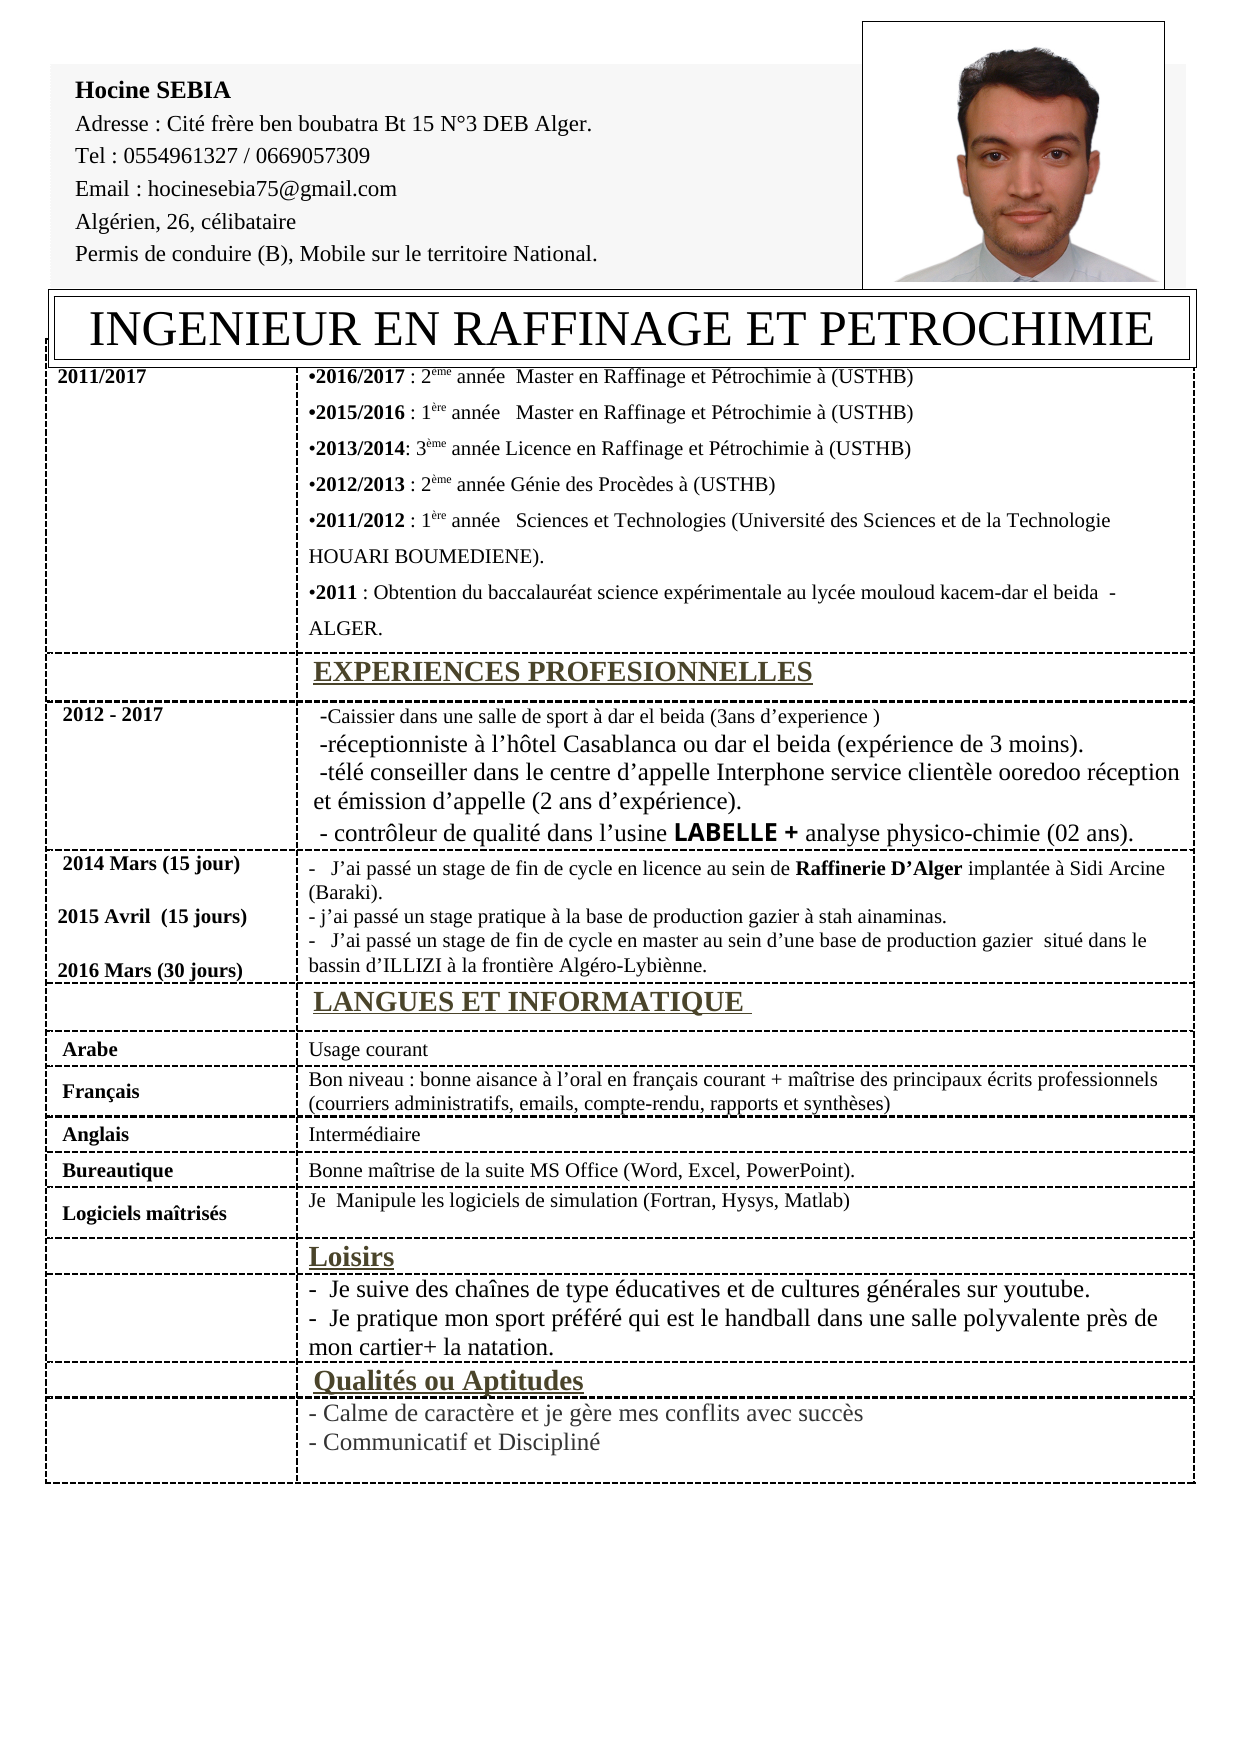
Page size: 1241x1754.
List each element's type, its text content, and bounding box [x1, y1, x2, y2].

table_cell LANGUES ET INFORMATIQUE [297, 982, 1194, 1030]
table_cell 2012 - 2017 [46, 700, 297, 849]
text Adresse : Cité frère ben boubatra Bt 15 N°3 DEB Alger. [75, 110, 862, 136]
table_cell Bonne maîtrise de la suite MS Office (Word, Excel, PowerPoint). [297, 1151, 1194, 1186]
table_cell -Caissier dans une salle de sport à dar el beida (3ans d’experience ) -réceptionniste à l’hôtel Casablanca ou dar el beida (expérience de 3 moins). -télé conseiller dans le centre d’appelle Interphone service clientèle ooredoo réception et émission d’appelle (2 ans d’expérience). - contrôleur de qualité dans l’usine LABELLE + analyse physico-chimie (02 ans). [297, 700, 1194, 849]
table_cell - J’ai passé un stage de fin de cycle en licence au sein de Raffinerie D’Alger implantée à Sidi Arcine (Baraki). - j’ai passé un stage pratique à la base de production gazier à stah ainaminas. - J’ai passé un stage de fin de cycle en master au sein d’une base de production gazier situé dans le bassin d’ILLIZI à la frontière Algéro-Lybiènne. [297, 849, 1194, 982]
table_cell - Calme de caractère et je gère mes conflits avec succès - Communicatif et Discipliné [297, 1396, 1194, 1482]
text Email : hocinesebia75@gmail.com [75, 175, 862, 202]
table_cell Qualités ou Aptitudes [297, 1361, 1194, 1396]
table_cell [46, 1273, 297, 1361]
table_cell [46, 1237, 297, 1272]
table_cell Diplôme obtenu •2016/2017 : 2ème année Master en Raffinage et Pétrochimie à (USTHB) •2015/2016 : 1ère année Master en Raffinage et Pétrochimie à (USTHB) •2013/2014: 3ème année Licence en Raffinage et Pétrochimie à (USTHB) •2012/2013 : 2ème année Génie des Procèdes à (USTHB) •2011/2012 : 1ère année Sciences et Technologies (Université des Sciences et de la Technologie HOUARI BOUMEDIENE). •2011 : Obtention du baccalauréat science expérimentale au lycée mouloud kacem-dar el beida -ALGER. [297, 368, 1194, 652]
table_cell Logiciels maîtrisés [46, 1186, 297, 1237]
table_cell [46, 1396, 297, 1482]
text Permis de conduire (B), Mobile sur le territoire National. [75, 240, 862, 267]
table_cell Je Manipule les logiciels de simulation (Fortran, Hysys, Matlab) [297, 1186, 1194, 1237]
table_cell [46, 982, 297, 1030]
table_cell EXPERIENCES PROFESIONNELLES [297, 652, 1194, 700]
picture [876, 28, 1164, 282]
table_cell Bon niveau : bonne aisance à l’oral en français courant + maîtrise des principaux écrits professionnels (courriers administratifs, emails, compte-rendu, rapports et synthèses) [297, 1065, 1194, 1115]
table_cell Arabe [46, 1030, 297, 1065]
table_cell 2014 Mars (15 jour) 2015 Avril (15 jours) 2016 Mars (30 jours) [46, 849, 297, 982]
text Hocine SEBIA [75, 75, 862, 104]
table_cell Intermédiaire [297, 1115, 1194, 1151]
table_cell Mon Cycle Universitaire 2011/2017 [46, 340, 297, 652]
table_cell Français [46, 1065, 297, 1115]
table_cell [46, 652, 297, 700]
text Algérien, 26, célibataire [75, 208, 862, 234]
table_cell [46, 1361, 297, 1396]
table_cell Bureautique [46, 1151, 297, 1186]
text Tel : 0554961327 / 0669057309 [75, 143, 862, 169]
table_cell Usage courant [297, 1030, 1194, 1065]
table_cell - Je suive des chaînes de type éducatives et de cultures générales sur youtube. - Je pratique mon sport préféré qui est le handball dans une salle polyvalente près de mon cartier+ la natation. [297, 1273, 1194, 1361]
table_cell Loisirs [297, 1237, 1194, 1272]
table_cell Anglais [46, 1115, 297, 1151]
